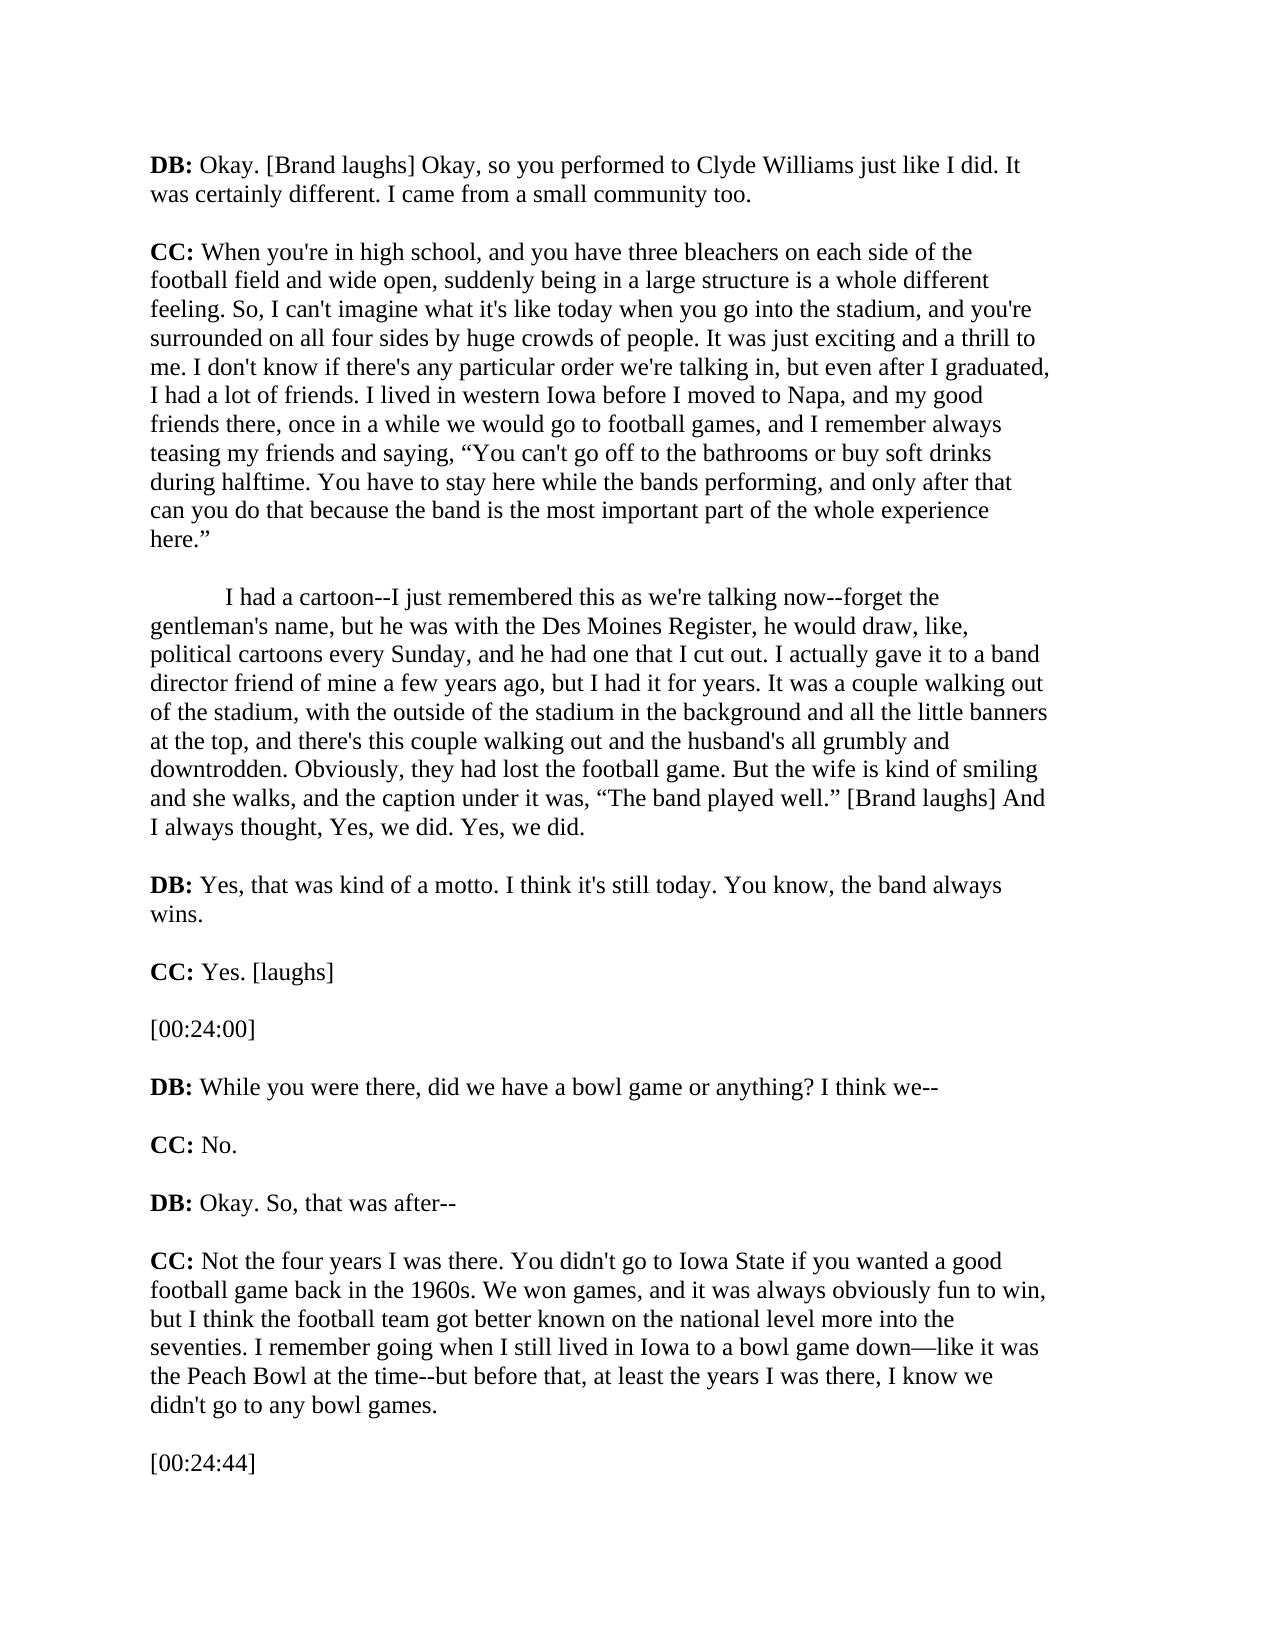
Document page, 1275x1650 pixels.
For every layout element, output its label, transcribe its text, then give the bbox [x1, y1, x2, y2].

text CC: Yes. [laughs] [150, 957, 1050, 985]
text DB: While you were there, did we have a bowl game or anything? I think we-- [150, 1072, 1050, 1101]
text DB: Okay. So, that was after-- [150, 1188, 1050, 1217]
text [00:24:44] [150, 1448, 1050, 1477]
text DB: Yes, that was kind of a motto. I think it's still today. You know, the band always wins. [150, 870, 1050, 927]
text DB: Okay. [Brand laughs] Okay, so you performed to Clyde Williams just like I did. It was certainly different. I came from a small community too. [150, 150, 1050, 207]
text CC: No. [150, 1130, 1050, 1159]
text [00:24:00] [150, 1014, 1050, 1043]
text I had a cartoon--I just remembered this as we're talking now--forget the gentleman's name, but he was with the Des Moines Register, he would draw, like, political cartoons every Sunday, and he had one that I cut out. I actually gave it to a band director friend of mine a few years ago, but I had it for years. It was a couple walking out of the stadium, with the outside of the stadium in the background and all the little banners at the top, and there's this couple walking out and the husband's all grumbly and downtrodden. Obviously, they had lost the football game. But the wife is kind of smiling and she walks, and the caption under it was, “The band played well.” [Brand laughs] And I always thought, Yes, we did. Yes, we did. [150, 582, 1050, 841]
text CC: Not the four years I was there. You didn't go to Iowa State if you wanted a good football game back in the 1960s. We won games, and it was always obviously fun to win, but I think the football team got better known on the national level more into the seventies. I remember going when I still lived in Iowa to a bowl game down—like it was the Peach Bowl at the time--but before that, at least the years I was there, I know we didn't go to any bowl games. [150, 1246, 1050, 1419]
text CC: When you're in high school, and you have three bleachers on each side of the football field and wide open, suddenly being in a large structure is a whole different feeling. So, I can't imagine what it's like today when you go into the stadium, and you're surrounded on all four sides by huge crowds of people. It was just exciting and a thrill to me. I don't know if there's any particular order we're talking in, but even after I graduated, I had a lot of friends. I lived in western Iowa before I moved to Napa, and my good friends there, once in a while we would go to football games, and I remember always teasing my friends and saying, “You can't go off to the bathrooms or buy soft drinks during halftime. You have to stay here while the bands performing, and only after that can you do that because the band is the most important part of the whole experience here.” [150, 237, 1050, 553]
